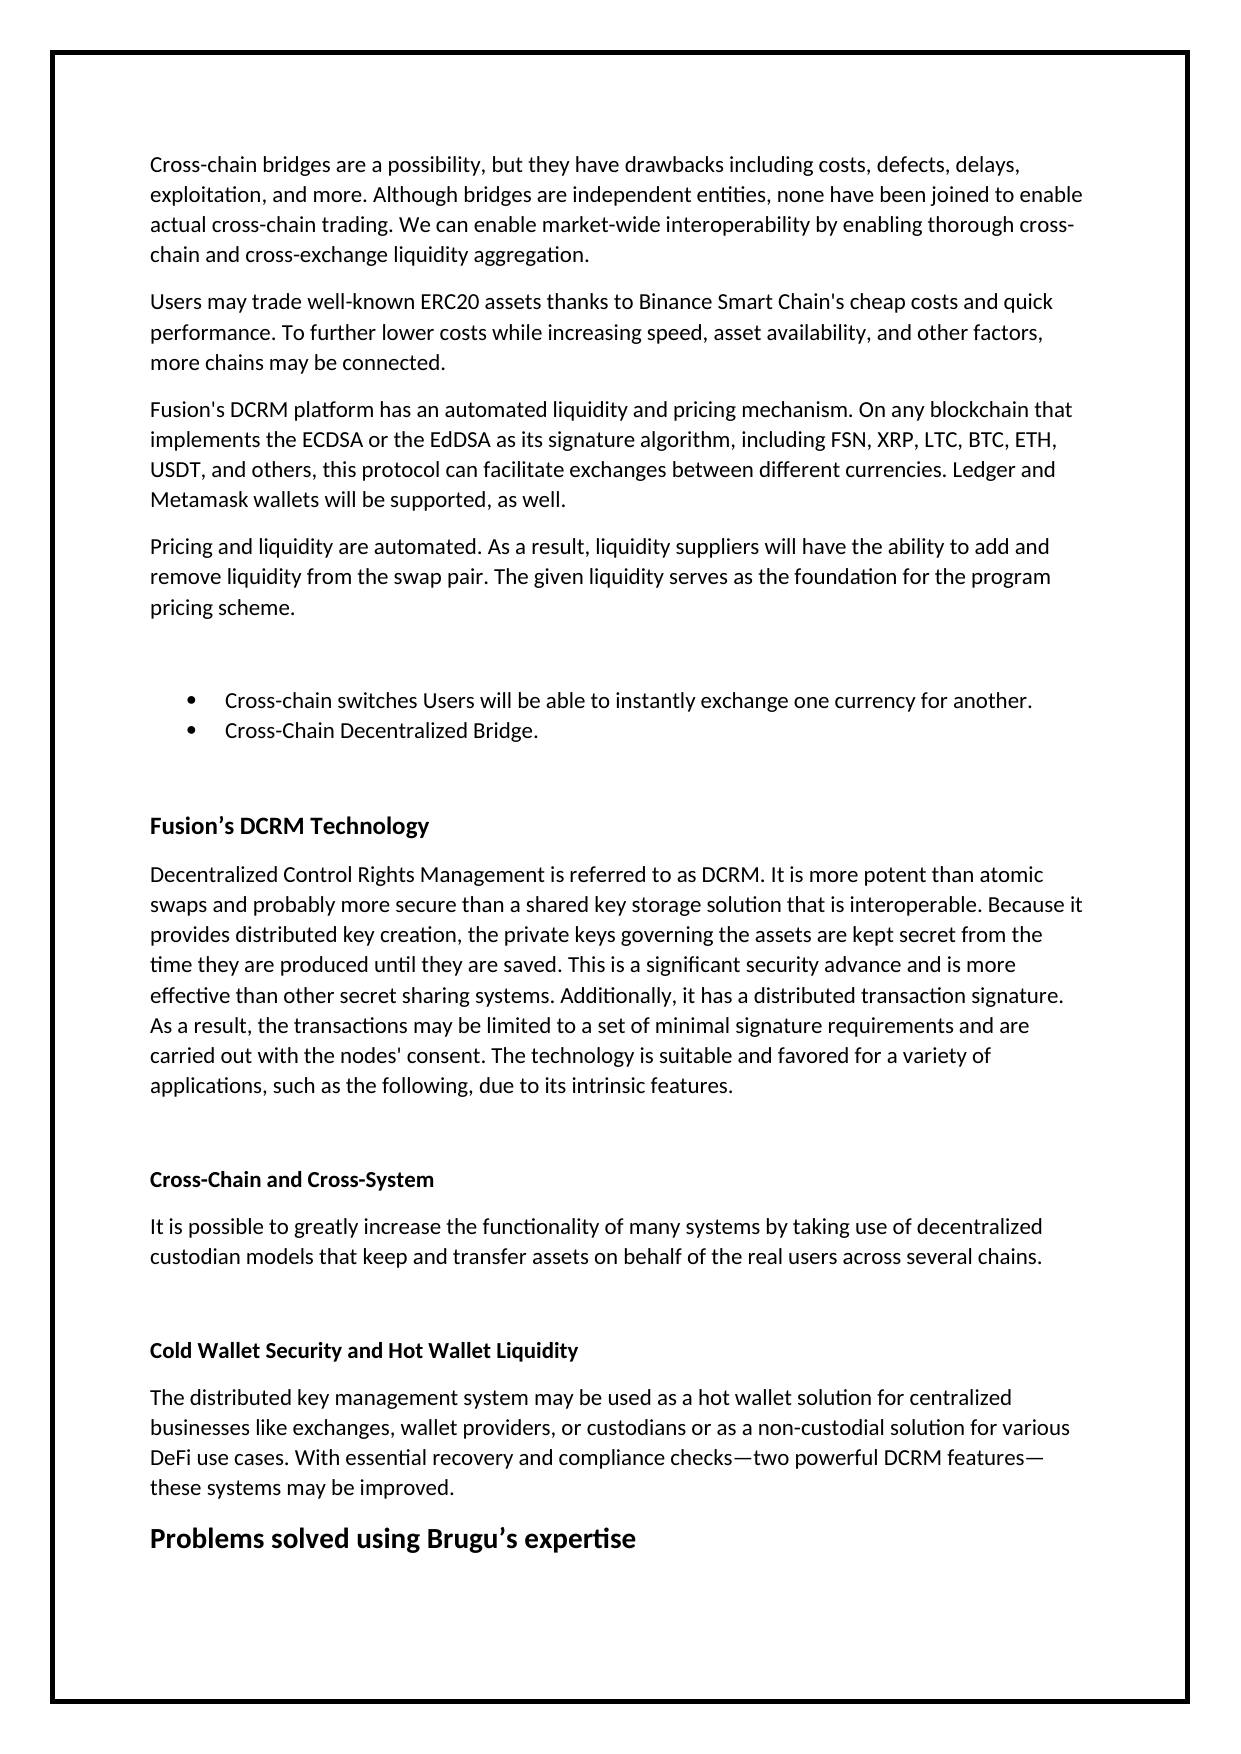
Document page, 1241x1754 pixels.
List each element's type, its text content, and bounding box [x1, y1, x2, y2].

list Cross-Chain Decentralized Bridge. [187, 717, 1090, 745]
text Fusion’s DCRM Technology [150, 810, 1090, 841]
text Users may trade well-known ERC20 assets thanks to Binance Smart Chain's cheap costs and quick performance. To further lower costs while increasing speed, asset availability, and other factors, more chains may be connected. [150, 287, 1090, 376]
text Decentralized Control Rights Management is referred to as DCRM. It is more potent than atomic swaps and probably more secure than a shared key storage solution that is interoperable. Because it provides distributed key creation, the private keys governing the assets are kept secret from the time they are produced until they are saved. This is a significant security advance and is more effective than other secret sharing systems. Additionally, it has a distributed transaction signature. As a result, the transactions may be limited to a set of minimal signature requirements and are carried out with the nodes' consent. The technology is suitable and favored for a variety of applications, such as the following, due to its intrinsic features. [150, 860, 1090, 1099]
text Cold Wallet Security and Hot Wallet Liquidity [150, 1336, 1090, 1364]
text Cross-Chain and Cross-System [150, 1165, 1090, 1193]
text Pricing and liquidity are automated. As a result, liquidity suppliers will have the ability to add and remove liquidity from the swap pair. The given liquidity serves as the foundation for the program pricing scheme. [150, 532, 1090, 621]
text Cross-chain bridges are a possibility, but they have drawbacks including costs, defects, delays, exploitation, and more. Although bridges are independent entities, none have been joined to enable actual cross-chain trading. We can enable market-wide interoperability by enabling thorough cross-chain and cross-exchange liquidity aggregation. [150, 150, 1090, 269]
list Cross-chain switches Users will be able to instantly exchange one currency for another. [187, 686, 1090, 714]
text The distributed key management system may be used as a hot wallet solution for centralized businesses like exchanges, wallet providers, or custodians or as a non-custodial solution for various DeFi use cases. With essential recovery and compliance checks—two powerful DCRM features—these systems may be improved. [150, 1383, 1090, 1502]
text Fusion's DCRM platform has an automated liquidity and pricing mechanism. On any blockchain that implements the ECDSA or the EdDSA as its signature algorithm, including FSN, XRP, LTC, BTC, ETH, USDT, and others, this protocol can facilitate exchanges between different currencies. Ledger and Metamask wallets will be supported, as well. [150, 395, 1090, 513]
text Problems solved using Brugu’s expertise [150, 1520, 1090, 1556]
text It is possible to greatly increase the functionality of many systems by taking use of decentralized custodian models that keep and transfer assets on behalf of the real users across several chains. [150, 1212, 1090, 1270]
